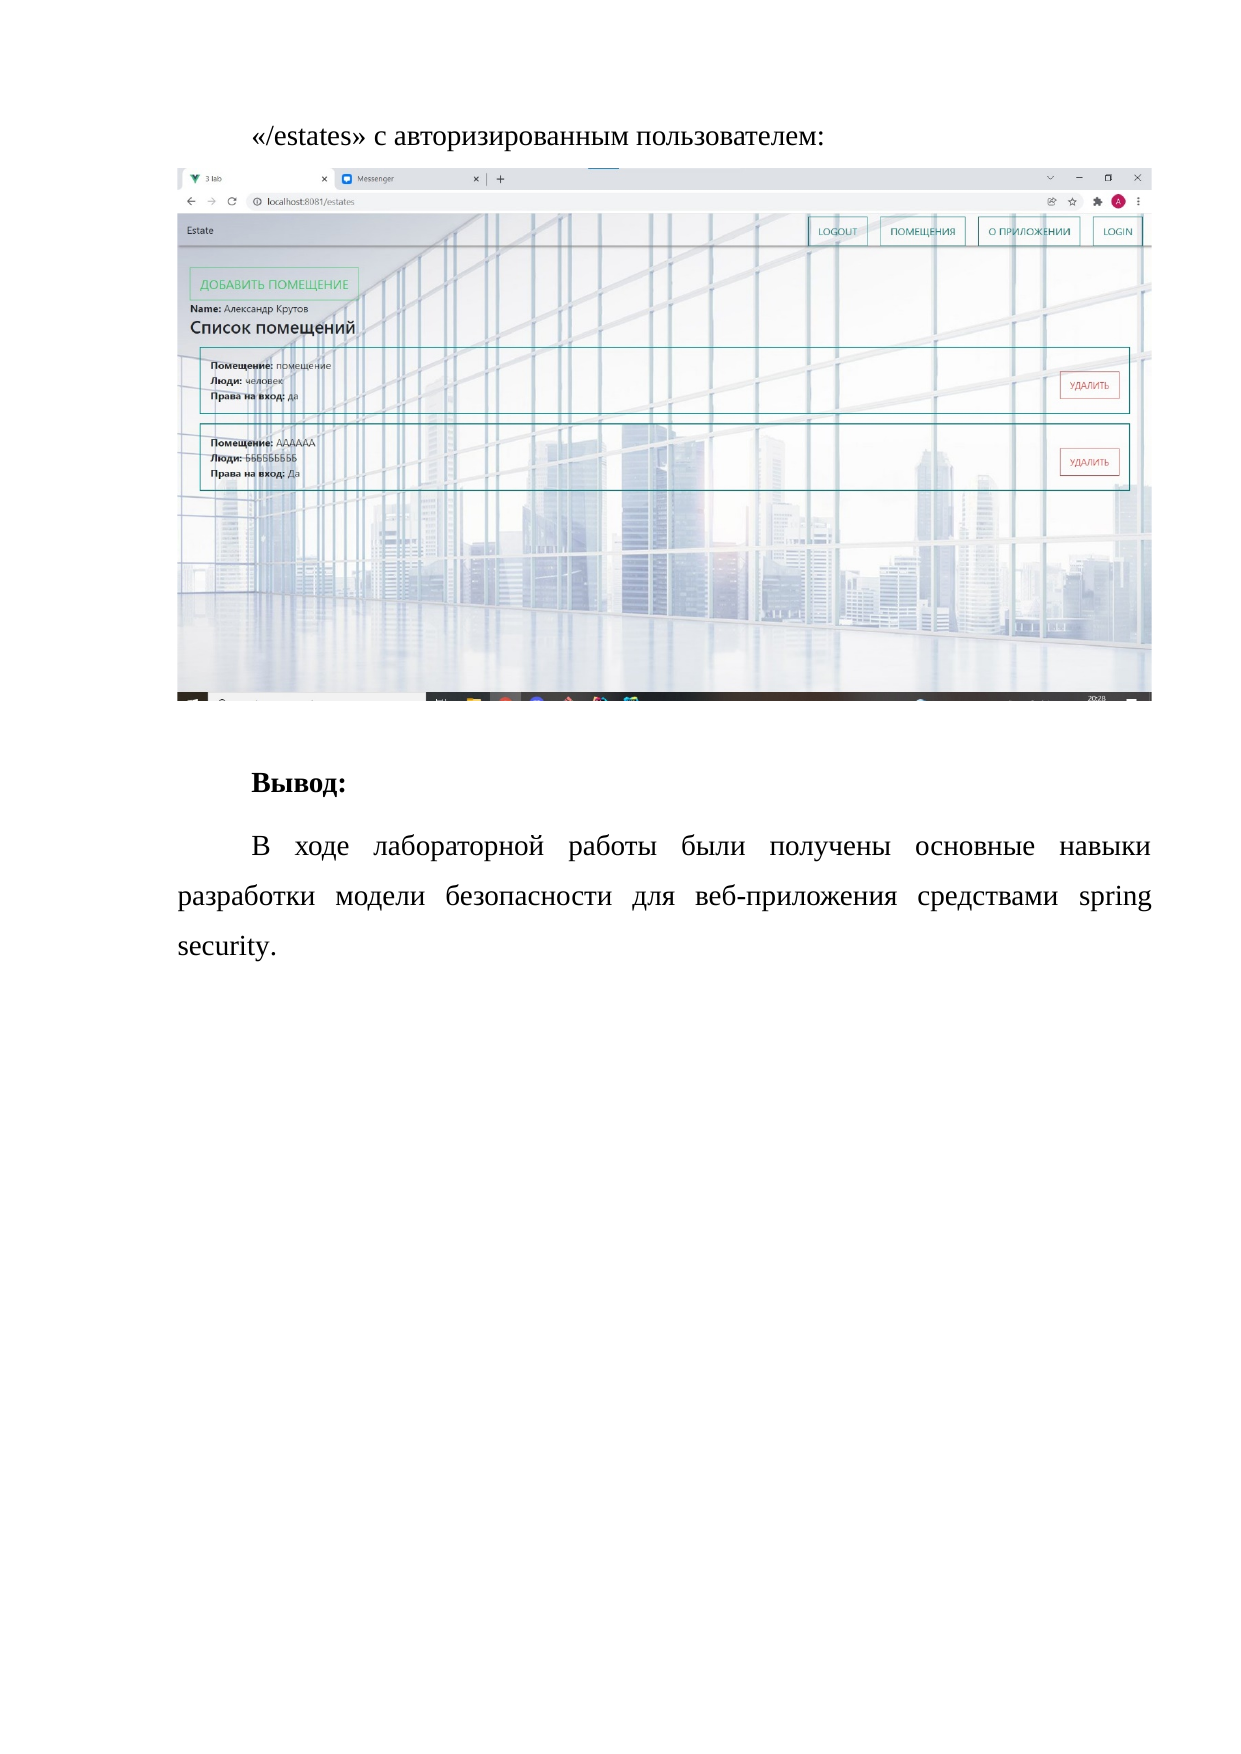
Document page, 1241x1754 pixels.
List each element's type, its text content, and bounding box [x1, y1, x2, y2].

text «/estates» с авторизированным пользователем: [177, 118, 1152, 152]
picture [177, 168, 1152, 701]
text Вывод: [177, 765, 1152, 799]
list В ходе лабораторной работы были получены основные навыки разработки модели безопасности для веб-приложения средствами spring security. [177, 828, 1152, 962]
